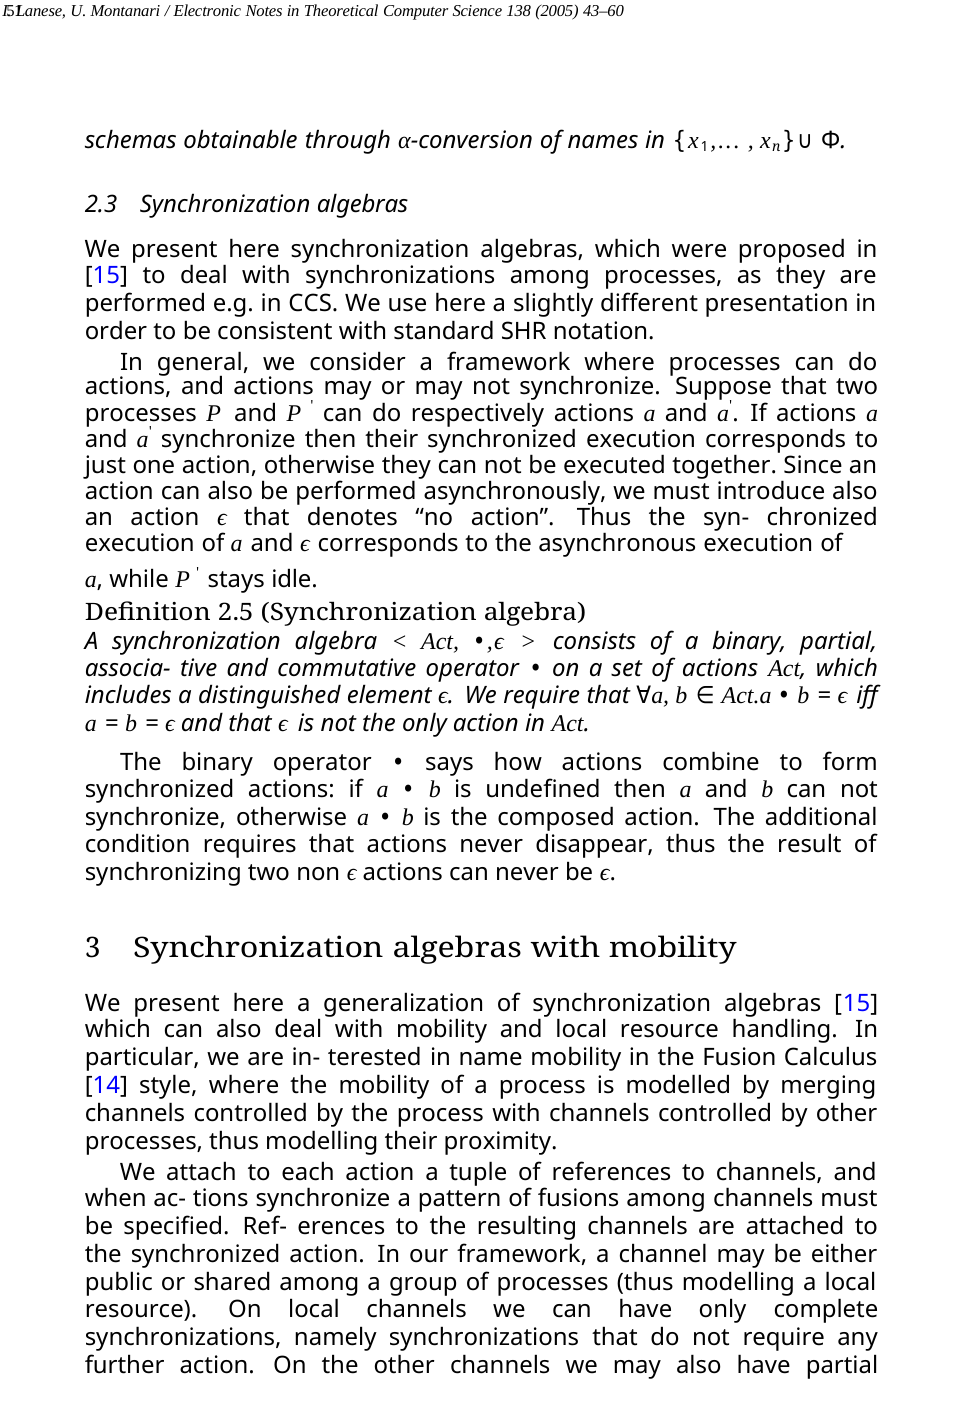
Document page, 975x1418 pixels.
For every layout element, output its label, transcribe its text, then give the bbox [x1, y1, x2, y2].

list Synchronization algebras [84, 187, 904, 220]
text Definition 2.5 (Synchronization algebra) [84, 600, 904, 625]
text We present here a generalization of synchronization algebras [15] which can also deal with mobility and local resource handling. In particular, we are in- terested in name mobility in the Fusion Calculus [14] style, where the mobility of a process is modelled by merging channels controlled by the process with channels controlled by other processes, thus modelling their proximity. [84, 989, 878, 1156]
text We present here synchronization algebras, which were proposed in [15] to deal with synchronizations among processes, as they are performed e.g. in CCS. We use here a slightly different presentation in order to be consistent with standard SHR notation. [84, 235, 878, 346]
text The binary operator • says how actions combine to form synchronized actions: if a • b is undefined then a and b can not synchronize, otherwise a • b is the composed action. The additional condition requires that actions never disappear, thus the result of synchronizing two non ϵ actions can never be ϵ. [84, 748, 878, 887]
text a, while P ' stays idle. [84, 559, 904, 595]
subtitle Synchronization algebras with mobility [84, 928, 904, 966]
text In general, we consider a framework where processes can do actions, and actions may or may not synchronize. Suppose that two processes P and P ' can do respectively actions a and a'. If actions a and a' synchronize then their synchronized execution corresponds to just one action, otherwise they can not be executed together. Since an action can also be performed asynchronously, we must introduce also an action ϵ that denotes “no action”. Thus the syn- chronized execution of a and ϵ corresponds to the asynchronous execution of [84, 349, 878, 559]
text schemas obtainable through α-conversion of names in {x1,... , xn}∪ Φ. [84, 123, 904, 156]
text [84, 1158, 878, 1381]
text A synchronization algebra < Act, •,ϵ > consists of a binary, partial, associa- tive and commutative operator • on a set of actions Act, which includes a distinguished element ϵ. We require that ∀a, b ∈ Act.a • b = ϵ iff a = b = ϵ and that ϵ is not the only action in Act. [84, 627, 878, 739]
